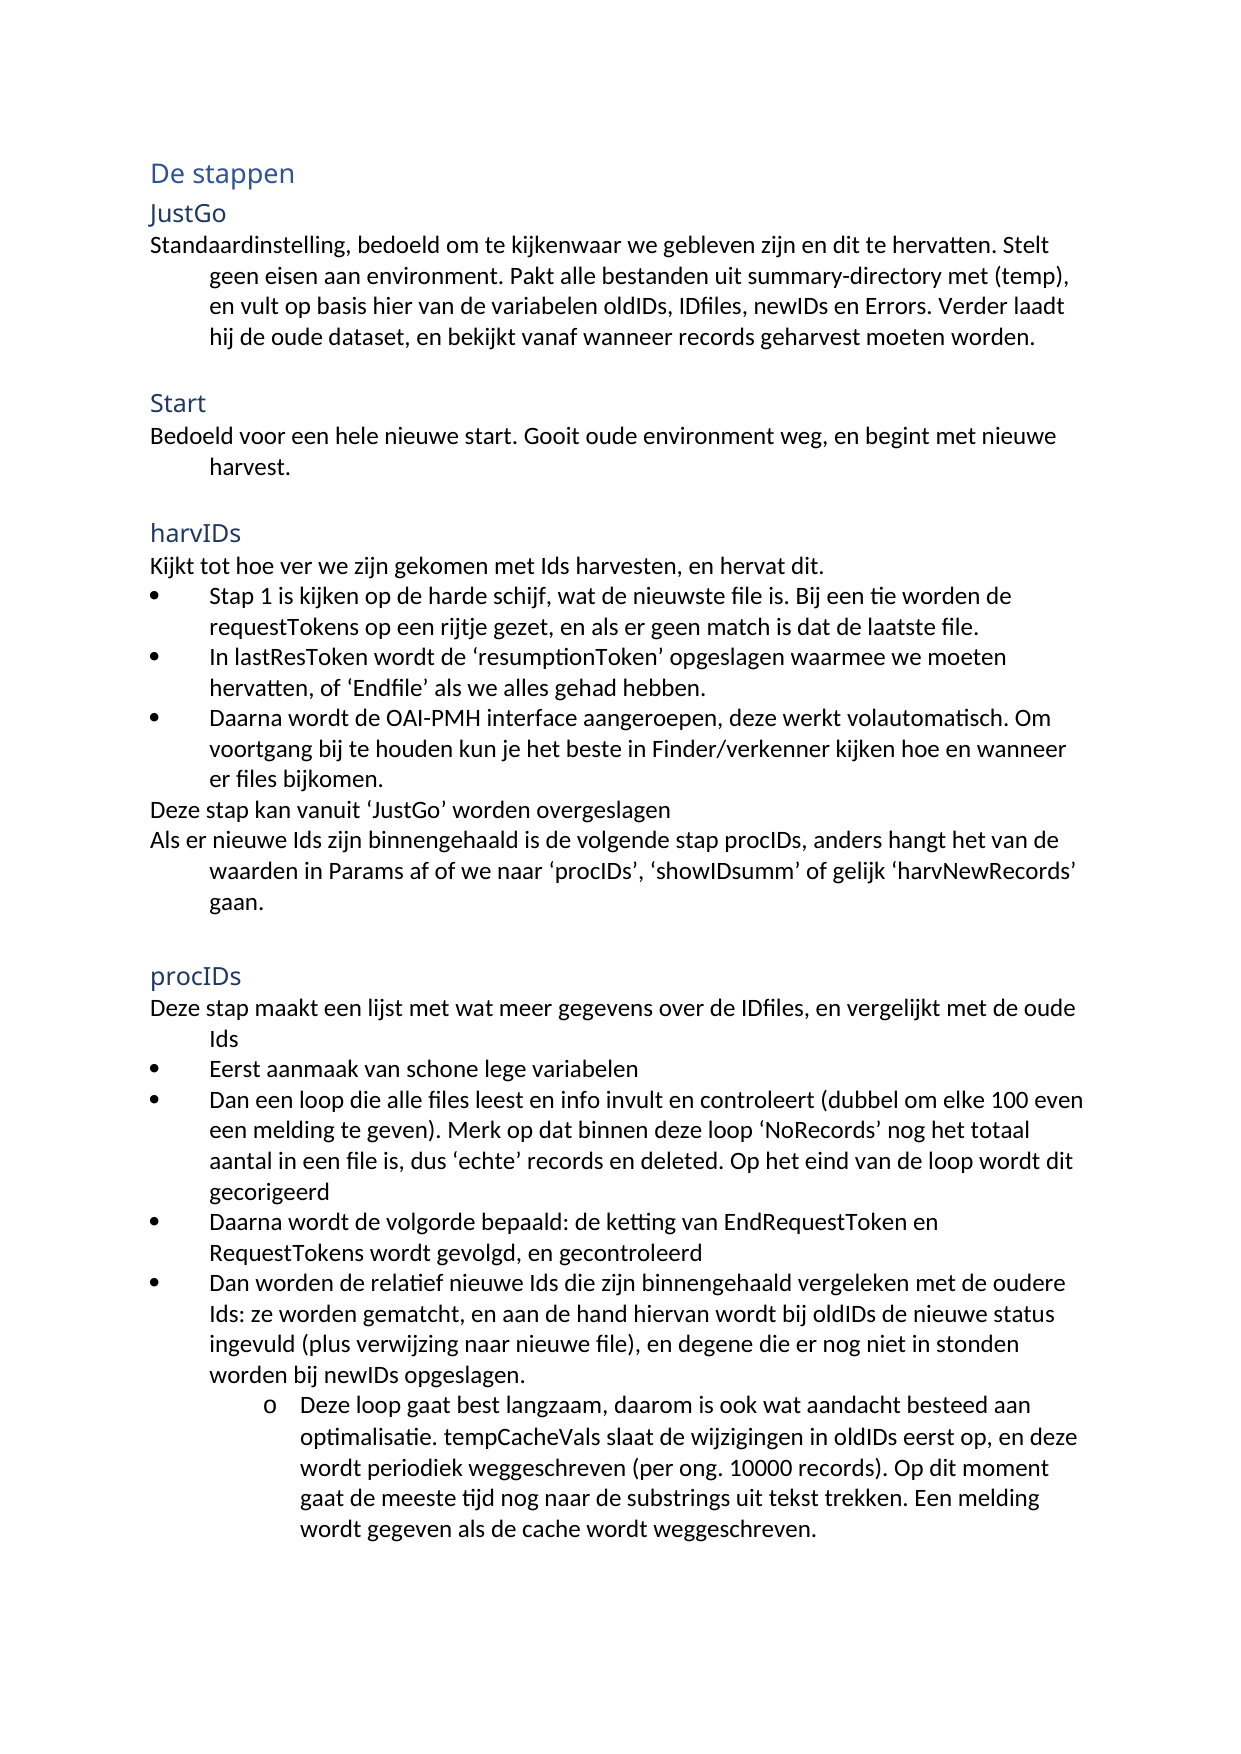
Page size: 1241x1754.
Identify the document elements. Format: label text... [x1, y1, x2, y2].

list Dan een loop die alle files leest en info invult en controleert (dubbel om elke 100 even een melding te geven). Merk op dat binnen deze loop ‘NoRecords’ nog het totaal aantal in een file is, dus ‘echte’ records en deleted. Op het eind van de loop wordt dit gecorigeerd [150, 1084, 1090, 1206]
list Deze loop gaat best langzaam, daarom is ook wat aandacht besteed aan optimalisatie. tempCacheVals slaat de wijzigingen in oldIDs eerst op, en deze wordt periodiek weggeschreven (per ong. 10000 records). Op dit moment gaat de meeste tijd nog naar de substrings uit tekst trekken. Een melding wordt gegeven als de cache wordt weggeschreven. [262, 1389, 1090, 1543]
text Bedoeld voor een hele nieuwe start. Gooit oude environment weg, en begint met nieuwe harvest. [150, 420, 1090, 481]
text Als er nieuwe Ids zijn binnengehaald is de volgende stap procIDs, anders hangt het van de waarden in Params af of we naar ‘procIDs’, ‘showIDsumm’ of gelijk ‘harvNewRecords’ gaan. [150, 824, 1090, 916]
subtitle De stappen [150, 154, 1090, 191]
text Kijkt tot hoe ver we zijn gekomen met Ids harvesten, en hervat dit. [150, 550, 1090, 580]
list Daarna wordt de OAI-PMH interface aangeroepen, deze werkt volautomatisch. Om voortgang bij te houden kun je het beste in Finder/verkenner kijken hoe en wanneer er files bijkomen. [150, 702, 1090, 794]
text Deze stap maakt een lijst met wat meer gegevens over de IDfiles, en vergelijkt met de oude Ids [150, 993, 1090, 1054]
list Daarna wordt de volgorde bepaald: de ketting van EndRequestToken en RequestTokens wordt gevolgd, en gecontroleerd [150, 1206, 1090, 1267]
text Deze stap kan vanuit ‘JustGo’ worden overgeslagen [150, 794, 1090, 824]
subtitle procIDs [150, 958, 1090, 993]
subtitle JustGo [150, 195, 1090, 229]
subtitle harvIDs [150, 516, 1090, 550]
text Standaardinstelling, bedoeld om te kijkenwaar we gebleven zijn en dit te hervatten. Stelt geen eisen aan environment. Pakt alle bestanden uit summary-directory met (temp), en vult op basis hier van de variabelen oldIDs, IDfiles, newIDs en Errors. Verder laadt hij de oude dataset, en bekijkt vanaf wanneer records geharvest moeten worden. [150, 229, 1090, 351]
list Dan worden de relatief nieuwe Ids die zijn binnengehaald vergeleken met de oudere Ids: ze worden gematcht, en aan de hand hiervan wordt bij oldIDs de nieuwe status ingevuld (plus verwijzing naar nieuwe file), en degene die er nog niet in stonden worden bij newIDs opgeslagen. [150, 1267, 1090, 1389]
list In lastResToken wordt de ‘resumptionToken’ opgeslagen waarmee we moeten hervatten, of ‘Endfile’ als we alles gehad hebben. [150, 641, 1090, 702]
list Eerst aanmaak van schone lege variabelen [150, 1054, 1090, 1084]
subtitle Start [150, 386, 1090, 420]
list Stap 1 is kijken op de harde schijf, wat de nieuwste file is. Bij een tie worden de requestTokens op een rijtje gezet, en als er geen match is dat de laatste file. [150, 580, 1090, 641]
